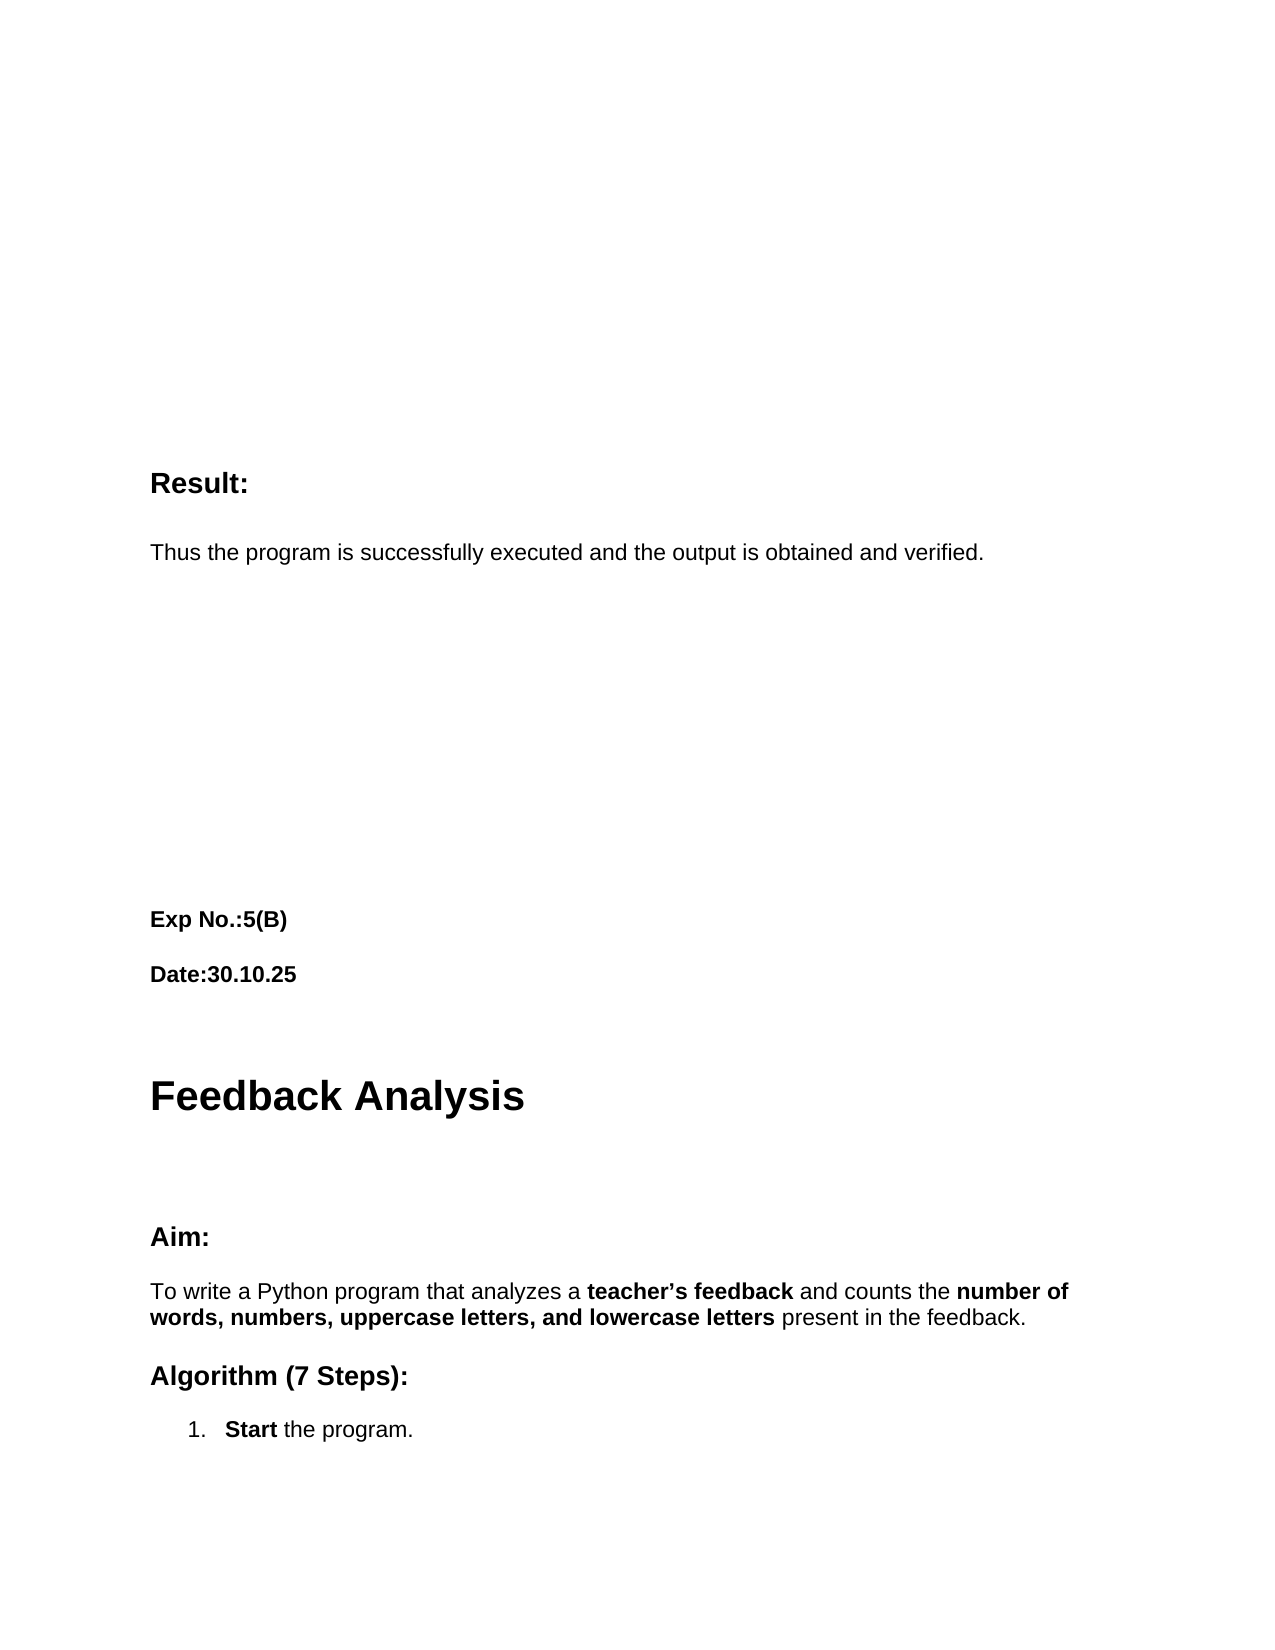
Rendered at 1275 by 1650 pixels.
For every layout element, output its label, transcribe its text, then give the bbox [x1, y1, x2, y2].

text Thus the program is successfully executed and the output is obtained and verified. [150, 538, 1125, 565]
subtitle Aim: [150, 1221, 1125, 1253]
text To write a Python program that analyzes a teacher’s feedback and counts the number of words, numbers, uppercase letters, and lowercase letters present in the feedback. [150, 1278, 1125, 1330]
text Feedback Analysis [150, 1071, 1125, 1119]
text Date:30.10.25 [150, 961, 1125, 987]
list Start the program. [187, 1416, 1125, 1468]
subtitle Result: [150, 466, 1125, 500]
text Exp No.:5(B) [150, 906, 1125, 932]
subtitle Algorithm (7 Steps): [150, 1359, 1125, 1391]
